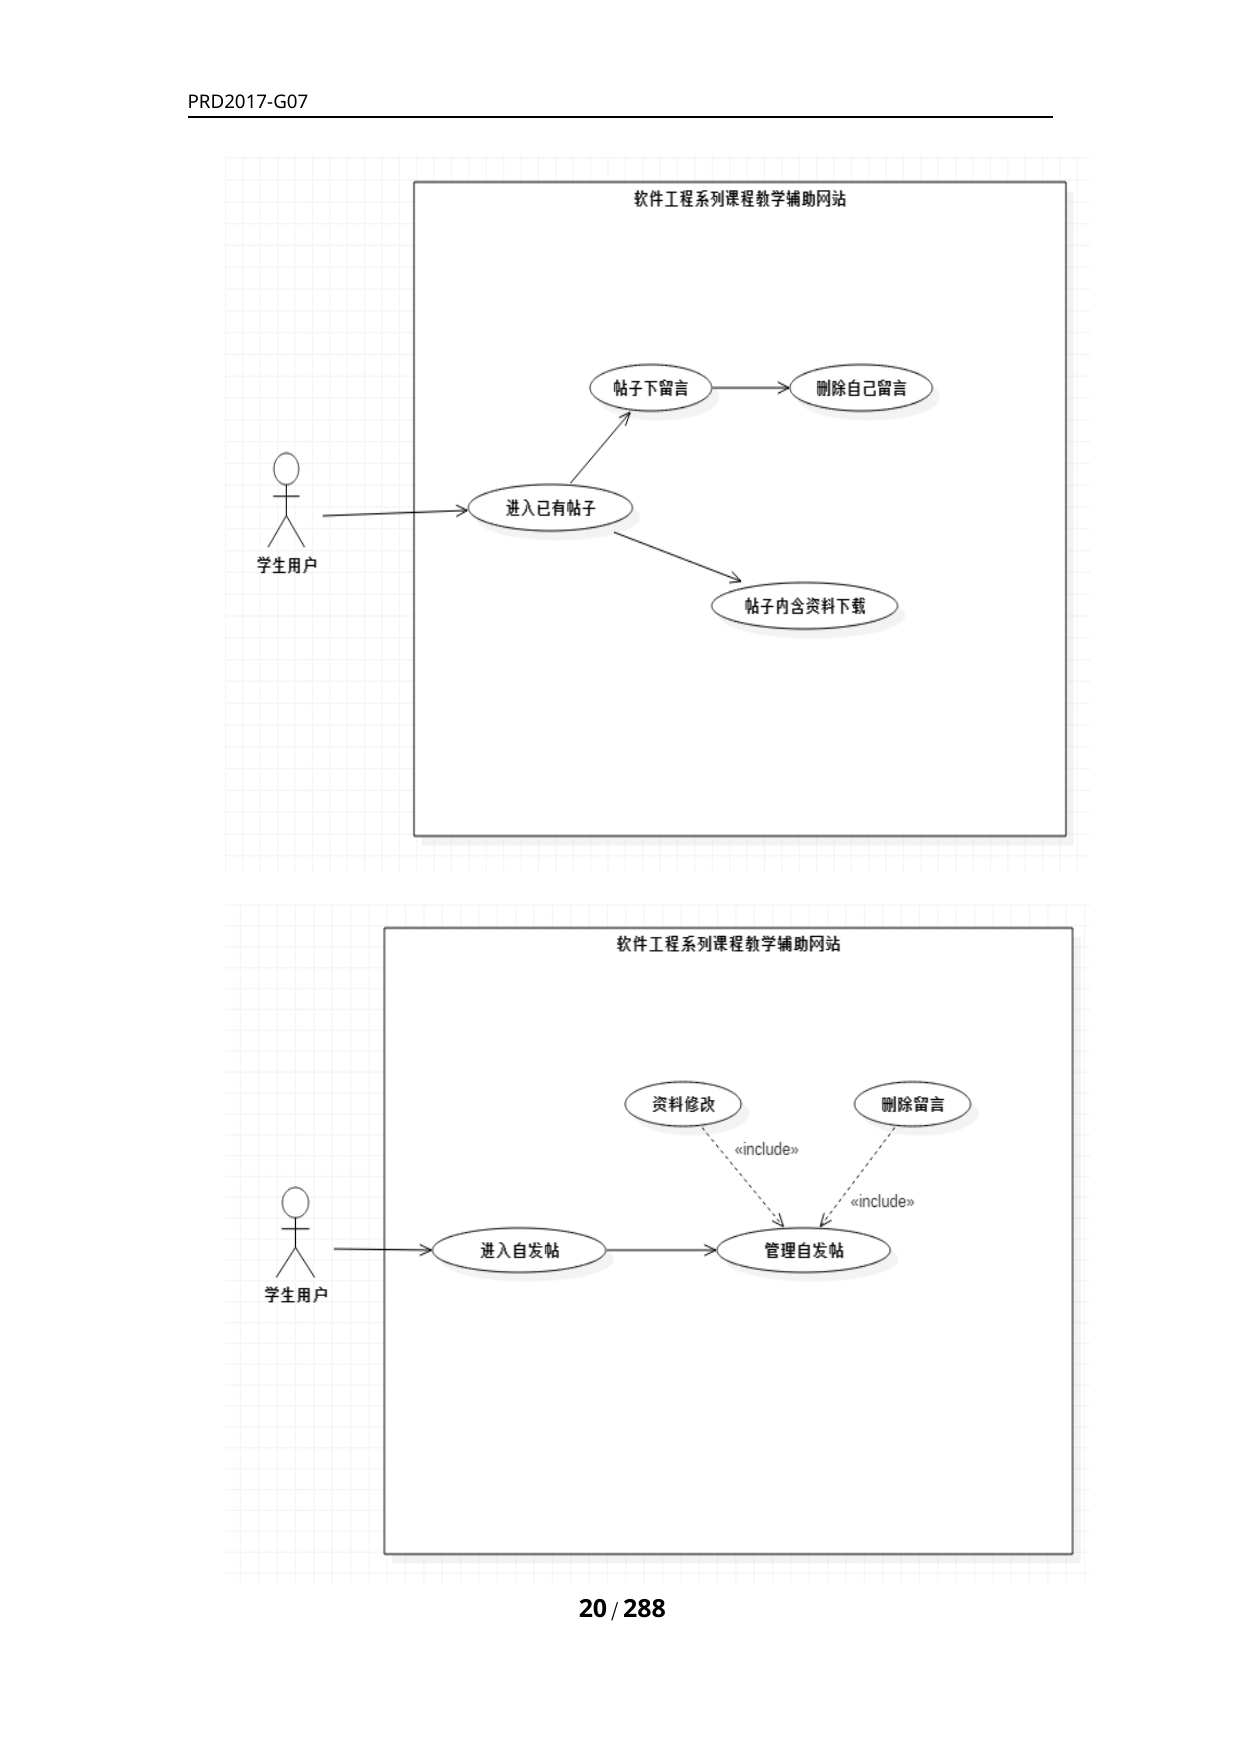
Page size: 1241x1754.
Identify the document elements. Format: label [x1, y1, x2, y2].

picture [225, 903, 1090, 1583]
picture [225, 155, 1090, 873]
